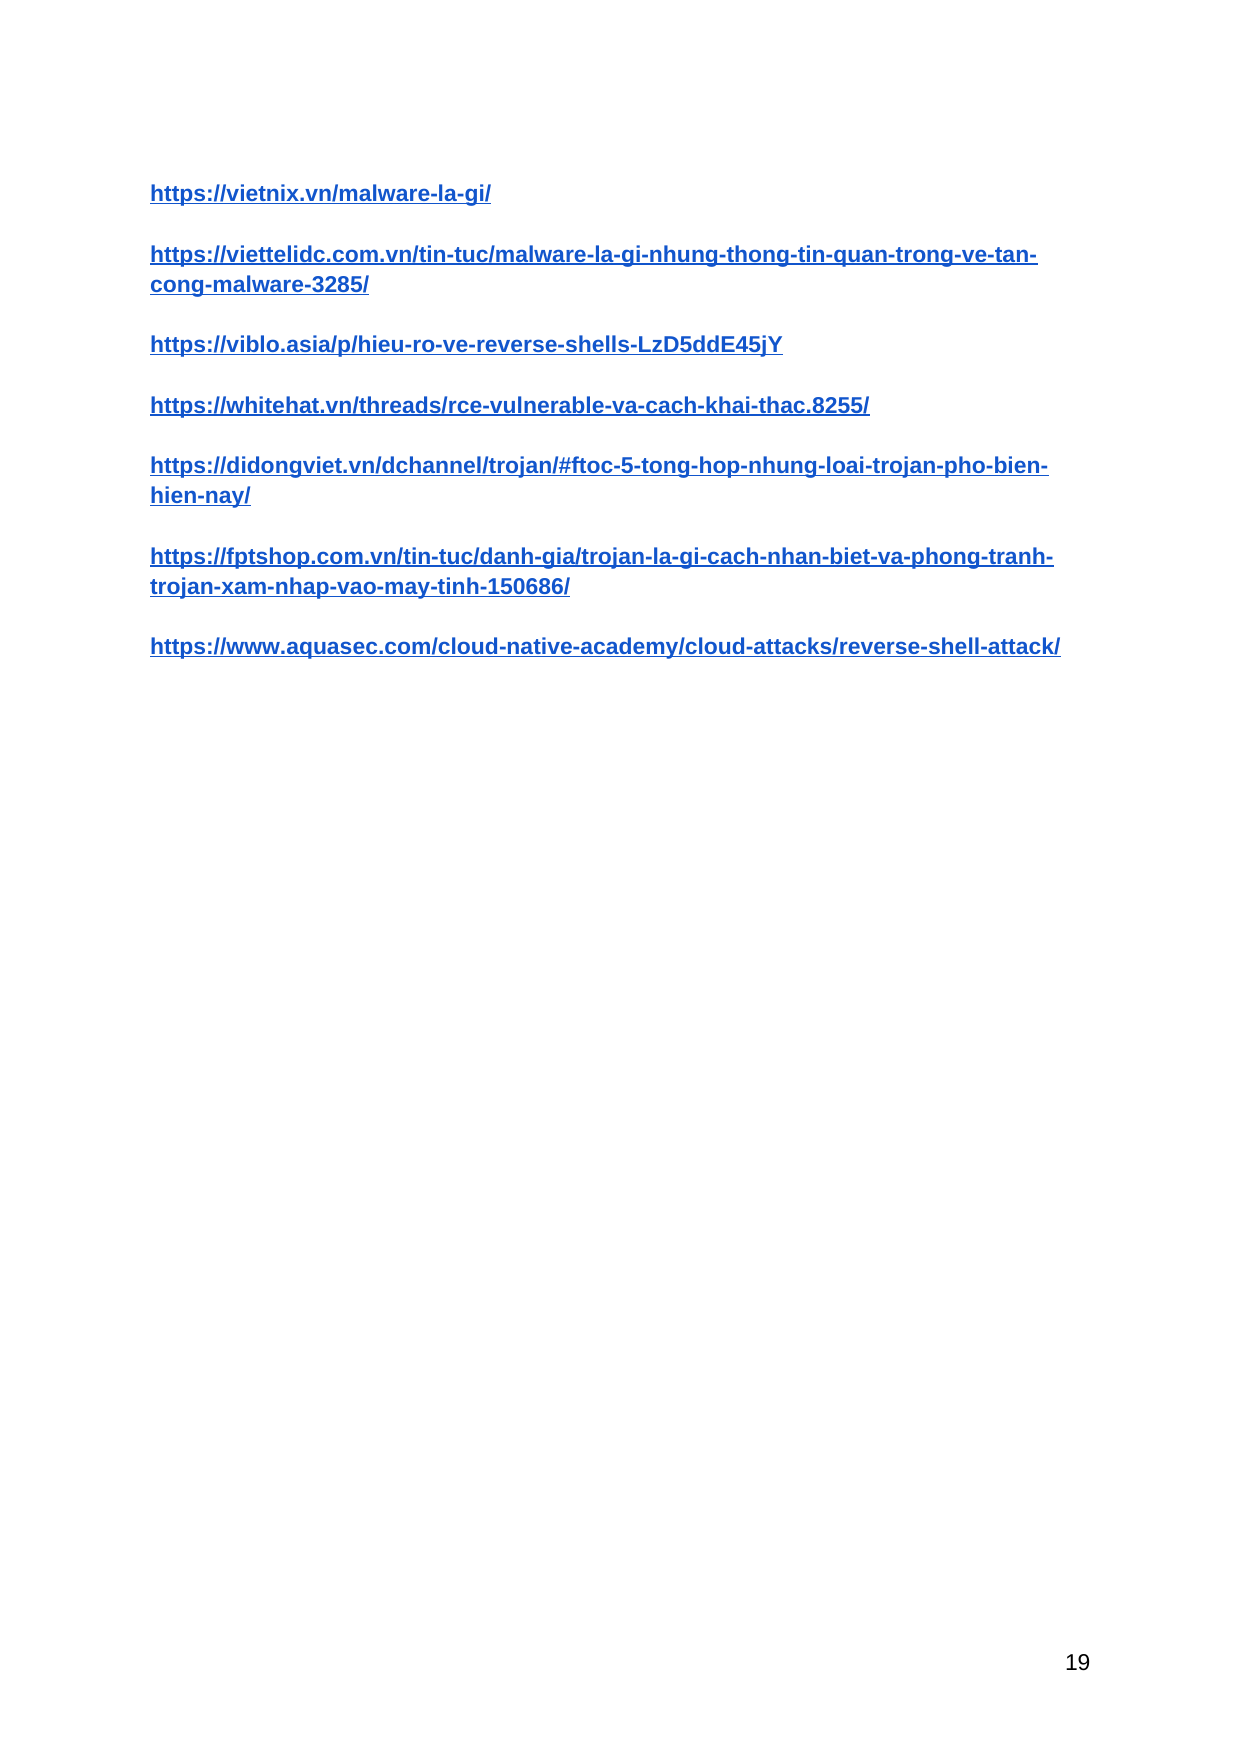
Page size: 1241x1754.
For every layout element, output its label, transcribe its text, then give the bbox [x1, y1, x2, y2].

text https://whitehat.vn/threads/rce-vulnerable-va-cach-khai-thac.8255/ [150, 392, 1090, 418]
text https://fptshop.com.vn/tin-tuc/danh-gia/trojan-la-gi-cach-nhan-biet-va-phong-tranh-trojan-xam-nhap-vao-may-tinh-150686/ [150, 543, 1090, 599]
text https://didongviet.vn/dchannel/trojan/#ftoc-5-tong-hop-nhung-loai-trojan-pho-bien-hien-nay/ [150, 452, 1090, 509]
text https://viettelidc.com.vn/tin-tuc/malware-la-gi-nhung-thong-tin-quan-trong-ve-tan-cong-malware-3285/ [150, 241, 1090, 297]
text https://www.aquasec.com/cloud-native-academy/cloud-attacks/reverse-shell-attack/ [150, 633, 1090, 660]
text https://vietnix.vn/malware-la-gi/ [150, 180, 1090, 207]
text https://viblo.asia/p/hieu-ro-ve-reverse-shells-LzD5ddE45jY [150, 331, 1090, 358]
